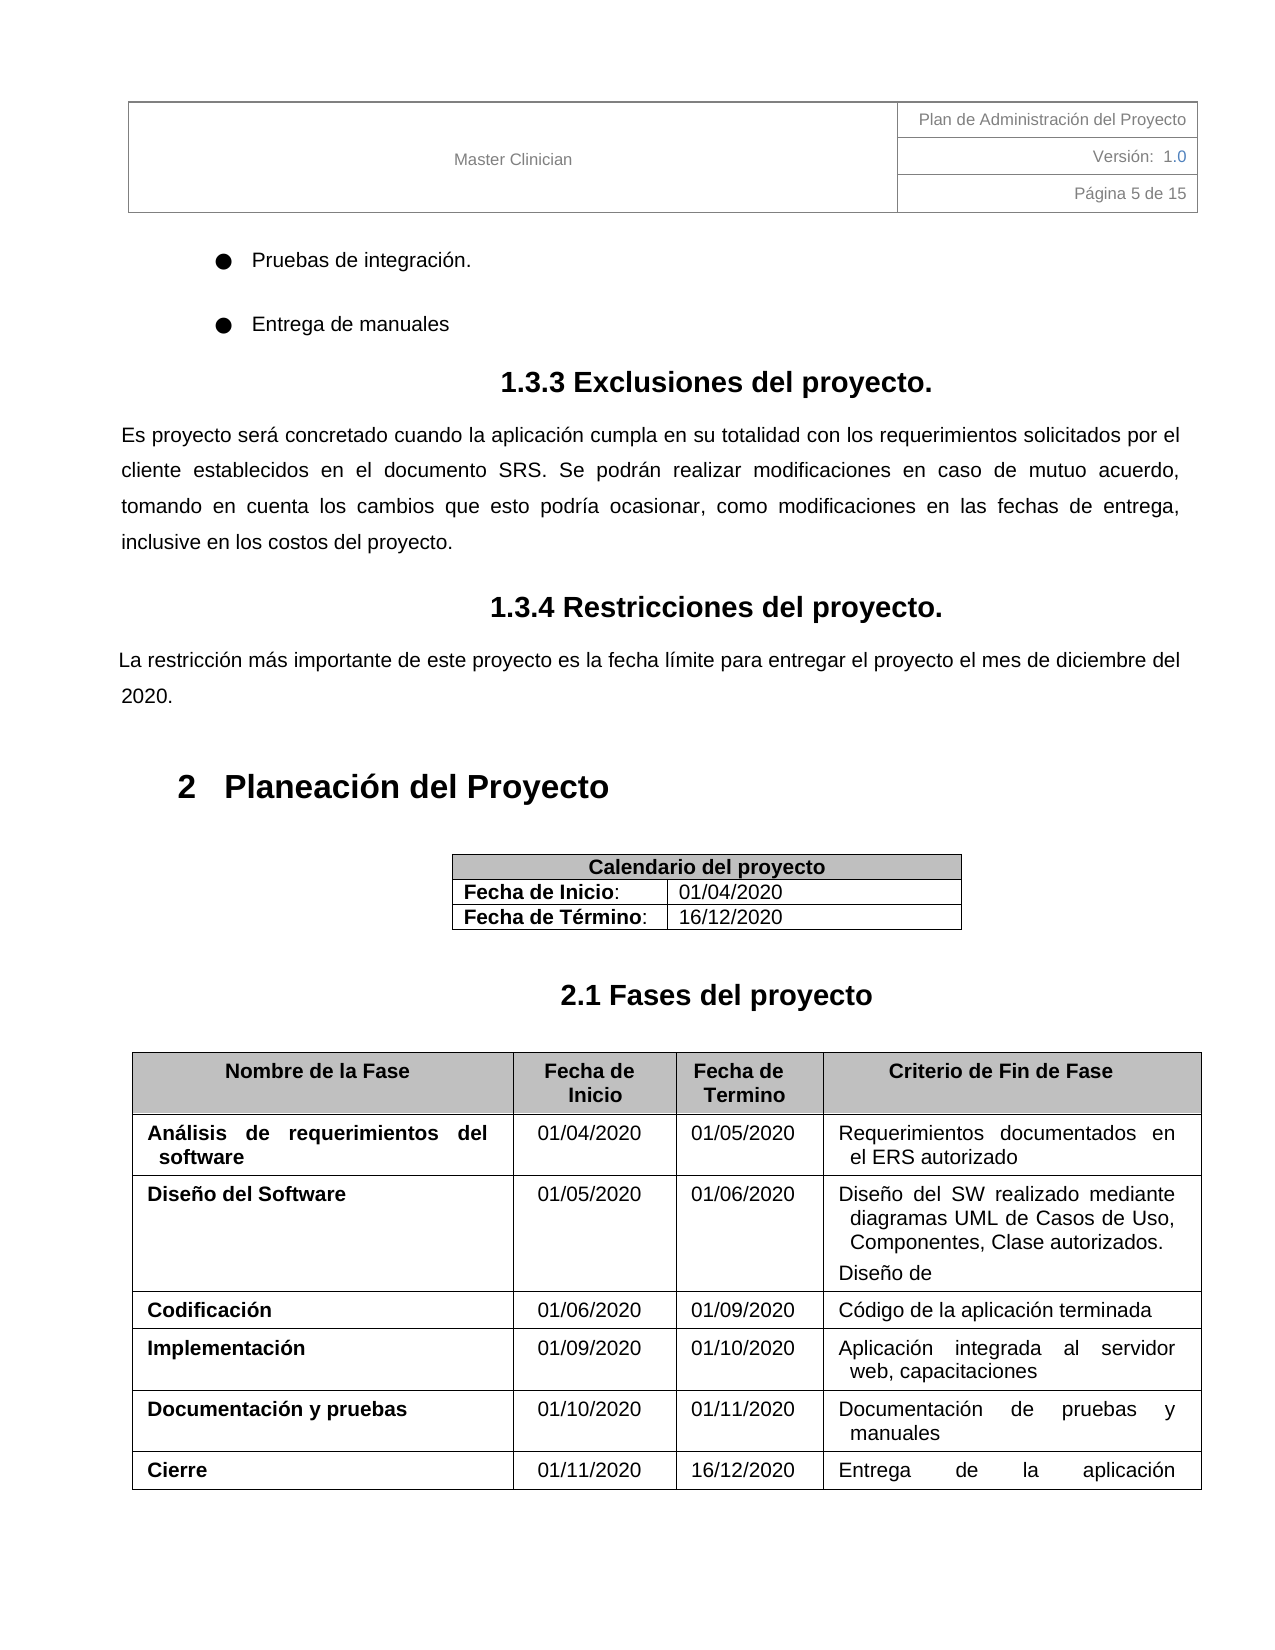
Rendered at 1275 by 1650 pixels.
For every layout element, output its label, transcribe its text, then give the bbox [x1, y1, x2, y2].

table_header Fecha de Termino [677, 1053, 823, 1113]
subtitle 1.3.4 Restricciones del proyecto. [252, 590, 1181, 624]
table_cell Documentación y pruebas [133, 1391, 513, 1451]
table_cell 01/06/2020 [677, 1176, 823, 1291]
table_cell Implementación [133, 1329, 513, 1389]
table_cell 16/12/2020 [677, 1452, 823, 1488]
table_cell 01/10/2020 [677, 1329, 823, 1389]
list Entrega de manuales [214, 301, 1181, 343]
table_cell Aplicación integrada al servidor web, capacitaciones [824, 1329, 1201, 1389]
table_cell 01/09/2020 [514, 1329, 676, 1389]
table_cell Análisis de requerimientos del software [133, 1115, 513, 1175]
table_cell 01/06/2020 [514, 1292, 676, 1328]
table_cell 01/11/2020 [514, 1452, 676, 1488]
subtitle 1.3.3 Exclusiones del proyecto. [252, 365, 1181, 398]
table_cell 01/11/2020 [677, 1391, 823, 1451]
table_cell Cierre [133, 1452, 513, 1488]
table_cell Código de la aplicación terminada [824, 1292, 1201, 1328]
table_cell 01/04/2020 [668, 880, 961, 904]
table_header Criterio de Fin de Fase [824, 1053, 1201, 1113]
table_cell 01/10/2020 [514, 1391, 676, 1451]
subtitle 2.1 Fases del proyecto [252, 978, 1181, 1011]
table_cell Documentación de pruebas y manuales [824, 1391, 1201, 1451]
text La restricción más importante de este proyecto es la fecha límite para entregar el proyecto el mes de diciembre del 2020. [118, 648, 1181, 707]
table_cell Diseño del SW realizado mediante diagramas UML de Casos de Uso, Componentes, Clase autorizados. Diseño de [824, 1176, 1201, 1291]
table_cell 01/09/2020 [677, 1292, 823, 1328]
subtitle Planeación del Proyecto [177, 767, 1181, 806]
list Pruebas de integración. [214, 237, 1181, 279]
table_cell Diseño del Software [133, 1176, 513, 1291]
table_header Fecha de Inicio [514, 1053, 676, 1113]
table_cell Fecha de Inicio: [453, 880, 667, 904]
table_header Nombre de la Fase [133, 1053, 513, 1113]
table_cell 01/05/2020 [514, 1176, 676, 1291]
table_cell 01/04/2020 [514, 1115, 676, 1175]
table_header Calendario del proyecto [453, 855, 961, 879]
text Es proyecto será concretado cuando la aplicación cumpla en su totalidad con los requerimientos solicitados por el cliente establecidos en el documento SRS. Se podrán realizar modificaciones en caso de mutuo acuerdo, tomando en cuenta los cambios que esto podría ocasionar, como modificaciones en las fechas de entrega, inclusive en los costos del proyecto. [121, 422, 1181, 554]
table_cell Requerimientos documentados en el ERS autorizado [824, 1115, 1201, 1175]
table_cell 16/12/2020 [668, 905, 961, 929]
table_cell Fecha de Término: [453, 905, 667, 929]
table_cell 01/05/2020 [677, 1115, 823, 1175]
table_cell Codificación [133, 1292, 513, 1328]
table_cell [824, 1452, 1201, 1488]
